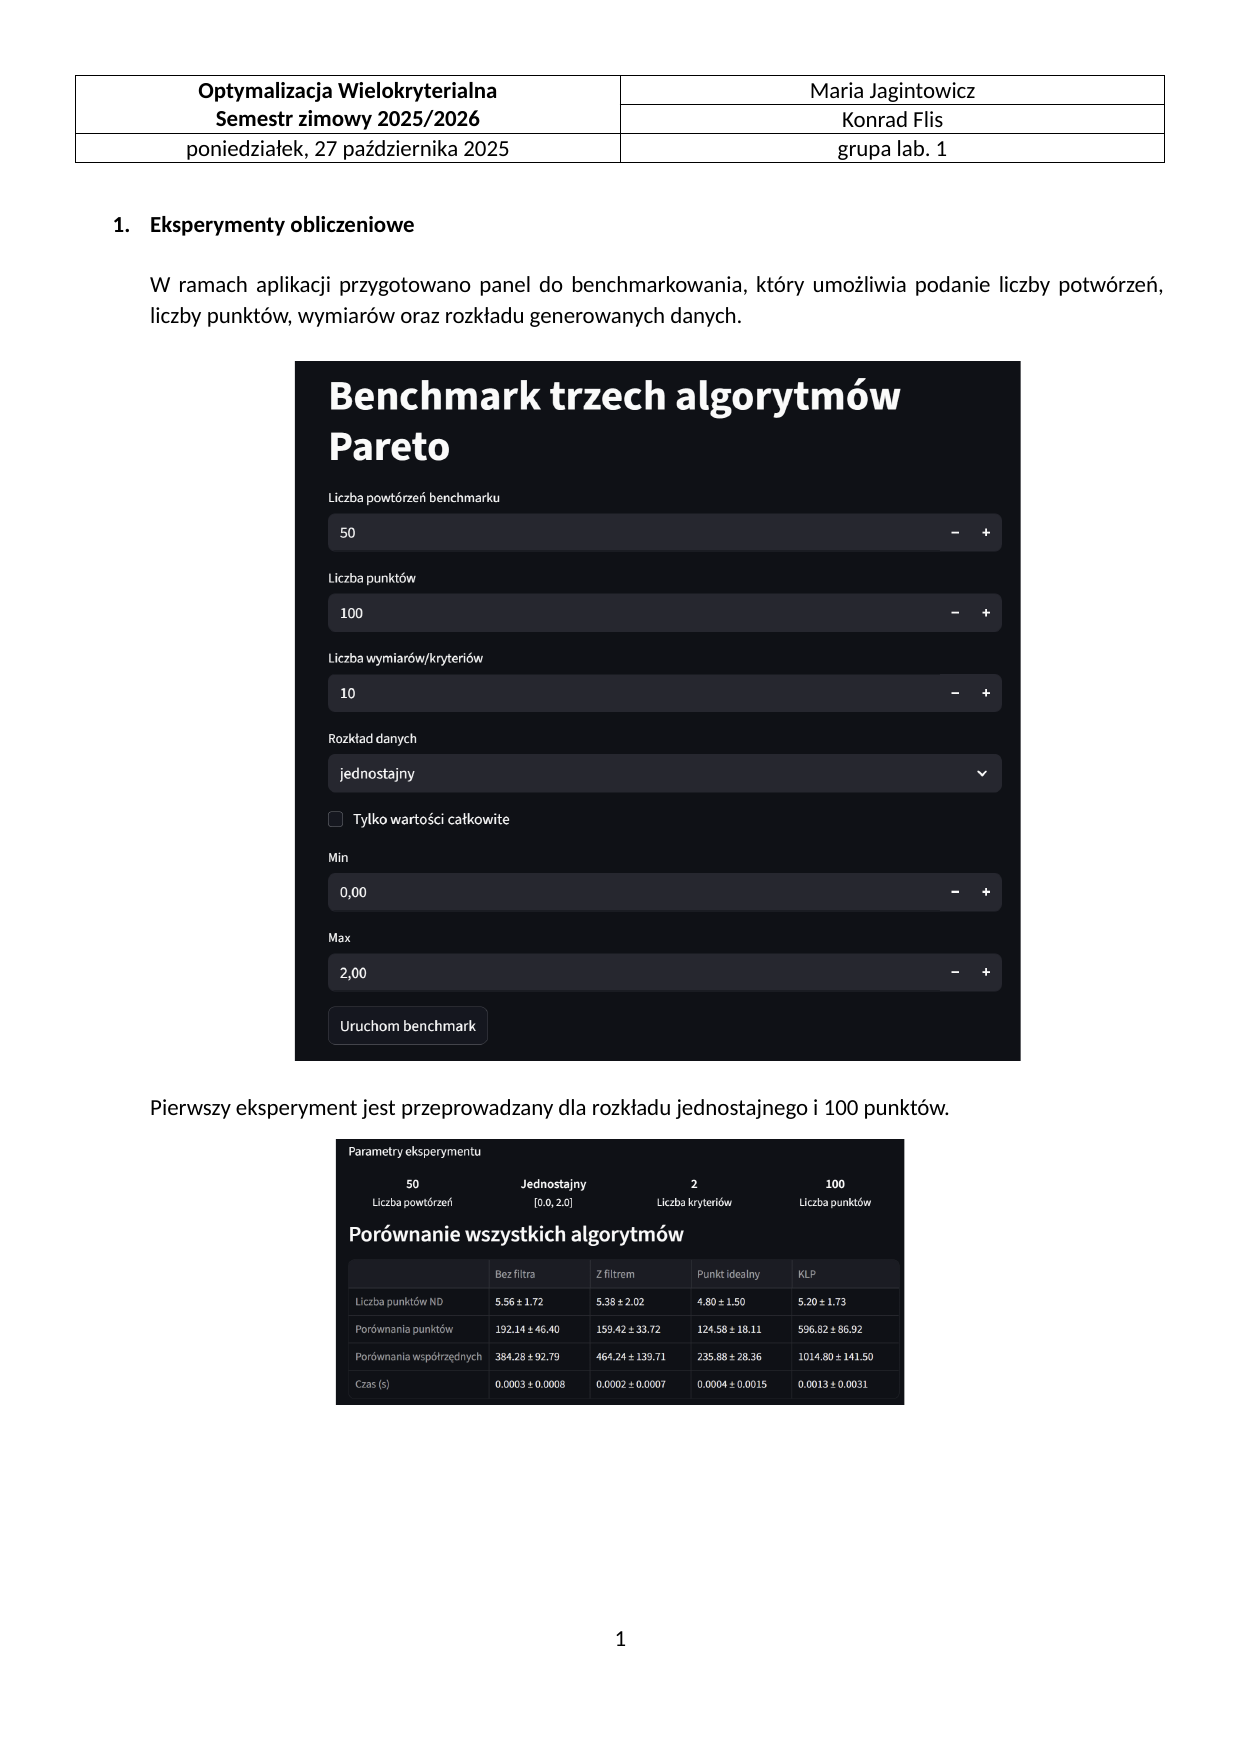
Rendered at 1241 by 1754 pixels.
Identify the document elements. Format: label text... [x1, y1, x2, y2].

table_header Optymalizacja Wielokryterialna Semestr zimowy 2025/2026 [76, 76, 620, 133]
picture [335, 1139, 905, 1405]
list Pierwszy eksperyment jest przeprowadzany dla rozkładu jednostajnego i 100 punktów. [150, 1093, 1165, 1121]
table_header Maria Jagintowicz [621, 76, 1164, 104]
table_cell grupa lab. 1 [621, 134, 1164, 162]
list W ramach aplikacji przygotowano panel do benchmarkowania, który umożliwia podanie liczby potwórzeń, liczby punktów, wymiarów oraz rozkładu generowanych danych. [150, 271, 1165, 329]
picture [294, 361, 1021, 1061]
table_cell Konrad Flis [621, 105, 1164, 133]
list Eksperymenty obliczeniowe [112, 210, 1165, 238]
table_cell poniedziałek, 27 października 2025 [76, 134, 620, 162]
